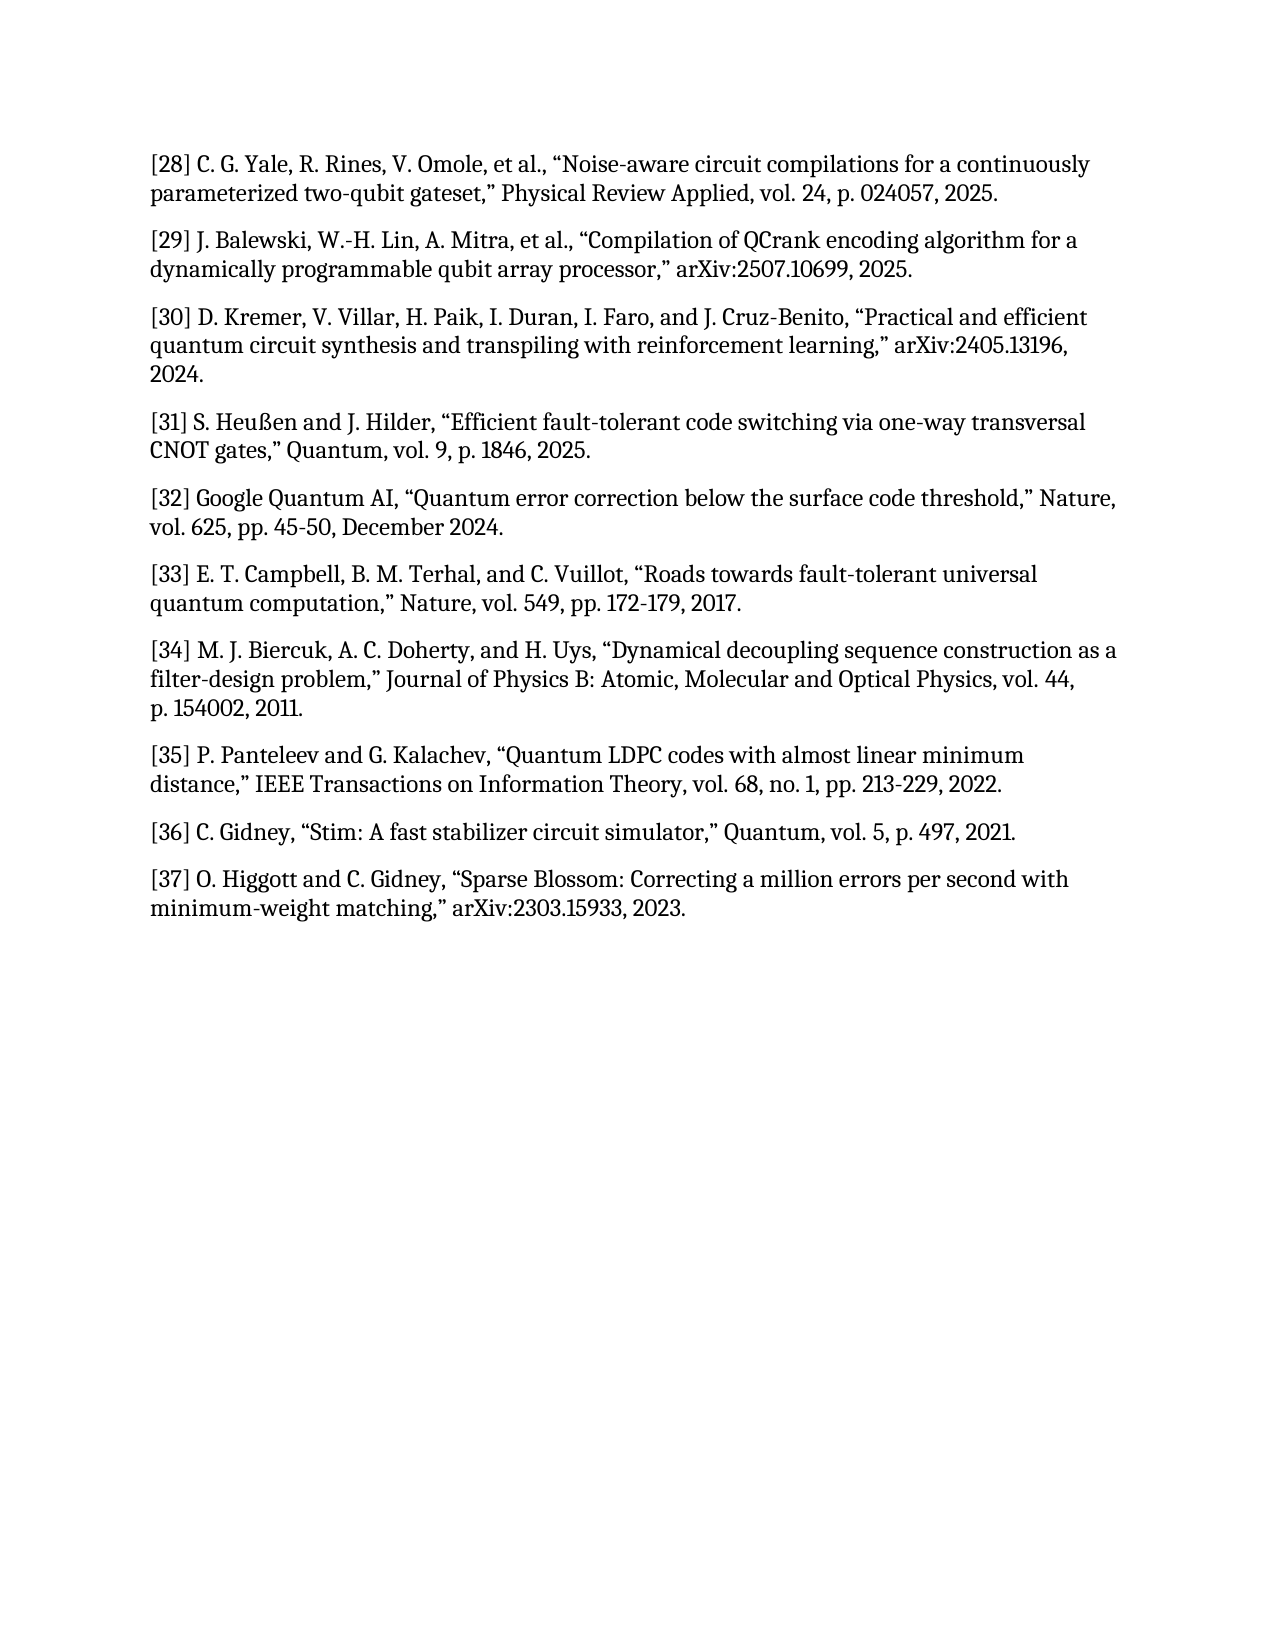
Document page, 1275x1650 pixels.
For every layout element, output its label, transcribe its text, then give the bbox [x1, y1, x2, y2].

text [31] S. Heußen and J. Hilder, “Efficient fault-tolerant code switching via one-way transversal CNOT gates,” Quantum, vol. 9, p. 1846, 2025. [150, 407, 1125, 465]
text [32] Google Quantum AI, “Quantum error correction below the surface code threshold,” Nature, vol. 625, pp. 45-50, December 2024. [150, 484, 1125, 541]
text [33] E. T. Campbell, B. M. Terhal, and C. Vuillot, “Roads towards fault-tolerant universal quantum computation,” Nature, vol. 549, pp. 172-179, 2017. [150, 560, 1125, 617]
text [30] D. Kremer, V. Villar, H. Paik, I. Duran, I. Faro, and J. Cruz-Benito, “Practical and efficient quantum circuit synthesis and transpiling with reinforcement learning,” arXiv:2405.13196, 2024. [150, 302, 1125, 389]
text [37] O. Higgott and C. Gidney, “Sparse Blossom: Correcting a million errors per second with minimum-weight matching,” arXiv:2303.15933, 2023. [150, 865, 1125, 922]
text [36] C. Gidney, “Stim: A fast stabilizer circuit simulator,” Quantum, vol. 5, p. 497, 2021. [150, 817, 1125, 846]
text [35] P. Panteleev and G. Kalachev, “Quantum LDPC codes with almost linear minimum distance,” IEEE Transactions on Information Theory, vol. 68, no. 1, pp. 213-229, 2022. [150, 741, 1125, 799]
text [28] C. G. Yale, R. Rines, V. Omole, et al., “Noise-aware circuit compilations for a continuously parameterized two-qubit gateset,” Physical Review Applied, vol. 24, p. 024057, 2025. [150, 150, 1125, 207]
text [34] M. J. Biercuk, A. C. Doherty, and H. Uys, “Dynamical decoupling sequence construction as a filter-design problem,” Journal of Physics B: Atomic, Molecular and Optical Physics, vol. 44, p. 154002, 2011. [150, 636, 1125, 722]
text [29] J. Balewski, W.-H. Lin, A. Mitra, et al., “Compilation of QCrank encoding algorithm for a dynamically programmable qubit array processor,” arXiv:2507.10699, 2025. [150, 226, 1125, 284]
